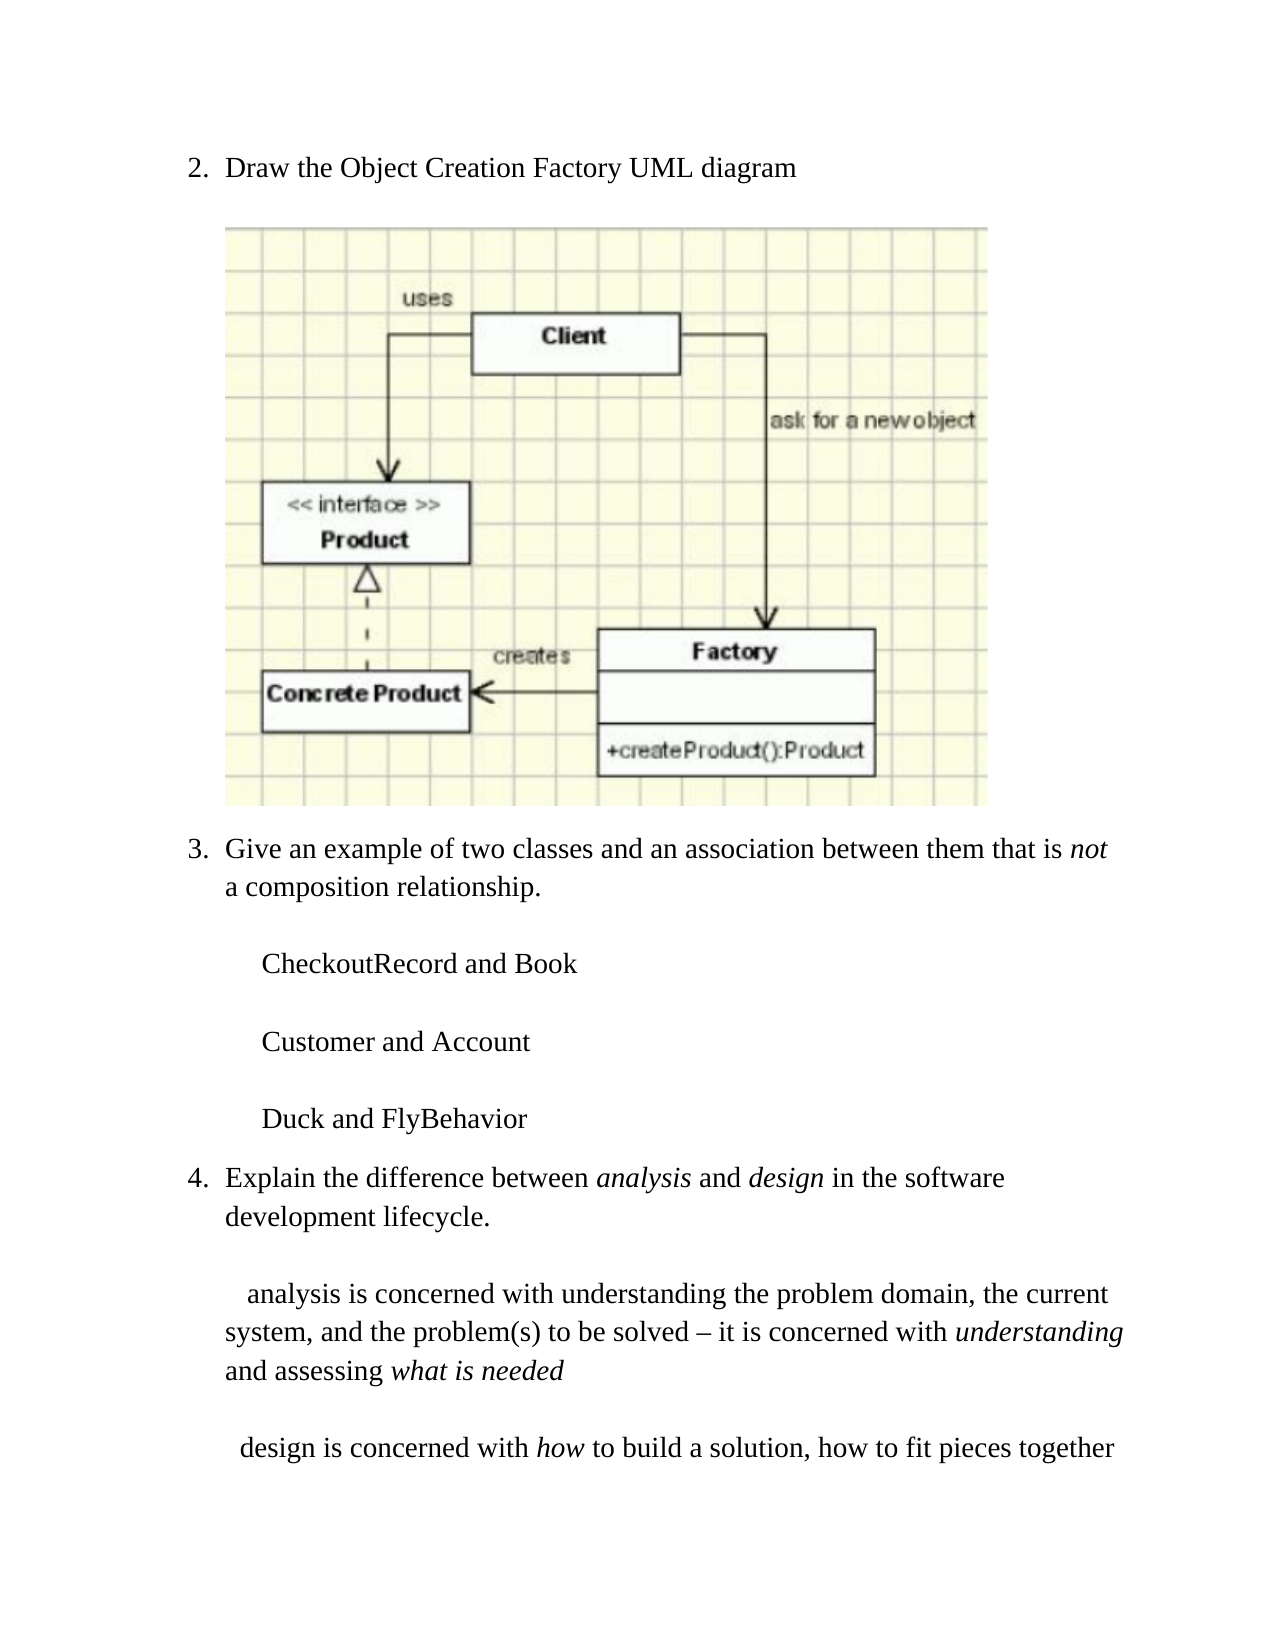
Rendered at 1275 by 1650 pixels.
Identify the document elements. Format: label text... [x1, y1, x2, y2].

picture [225, 227, 988, 806]
list Give an example of two classes and an association between them that is not a composition relationship. CheckoutRecord and Book Customer and Account Duck and FlyBehavior [187, 831, 1125, 1134]
list Explain the difference between analysis and design in the software development lifecycle. analysis is concerned with understanding the problem domain, the current system, and the problem(s) to be solved – it is concerned with understanding and assessing what is needed design is concerned with how to build a solution, how to fit pieces together [187, 1160, 1125, 1463]
